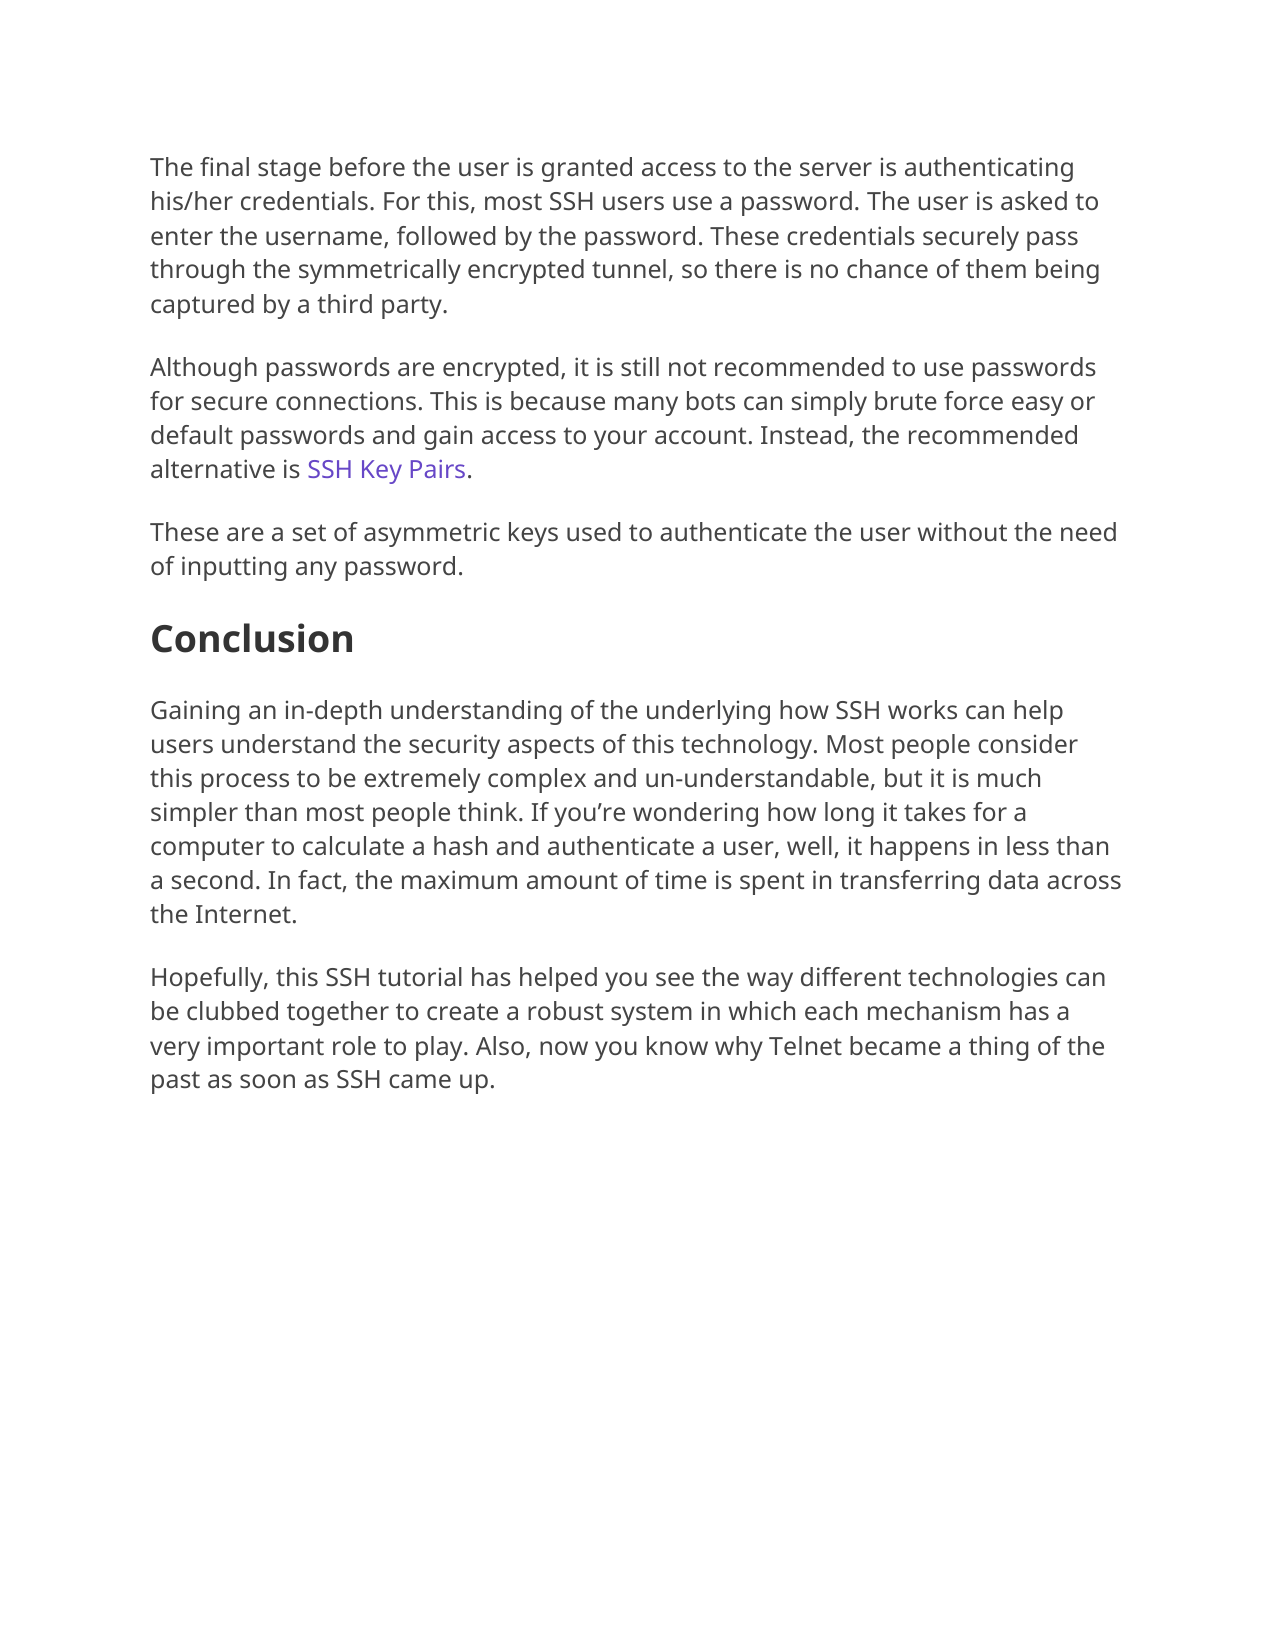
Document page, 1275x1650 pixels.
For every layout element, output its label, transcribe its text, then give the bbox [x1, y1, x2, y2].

text Conclusion [150, 612, 1125, 663]
text The final stage before the user is granted access to the server is authenticating his/her credentials. For this, most SSH users use a password. The user is asked to enter the username, followed by the password. These credentials securely pass through the symmetrically encrypted tunnel, so there is no chance of them being captured by a third party. [150, 150, 1125, 320]
text These are a set of asymmetric keys used to authenticate the user without the need of inputting any password. [150, 515, 1125, 583]
text Gaining an in-depth understanding of the underlying how SSH works can help users understand the security aspects of this technology. Most people consider this process to be extremely complex and un-understandable, but it is much simpler than most people think. If you’re wondering how long it takes for a computer to calculate a hash and authenticate a user, well, it happens in less than a second. In fact, the maximum amount of time is spent in transferring data across the Internet. [150, 692, 1125, 931]
text Hopefully, this SSH tutorial has helped you see the way different technologies can be clubbed together to create a robust system in which each mechanism has a very important role to play. Also, now you know why Telnet became a thing of the past as soon as SSH came up. [150, 960, 1125, 1096]
text Although passwords are encrypted, it is still not recommended to use passwords for secure connections. This is because many bots can simply brute force easy or default passwords and gain access to your account. Instead, the recommended alternative is SSH Key Pairs. [150, 349, 1125, 486]
